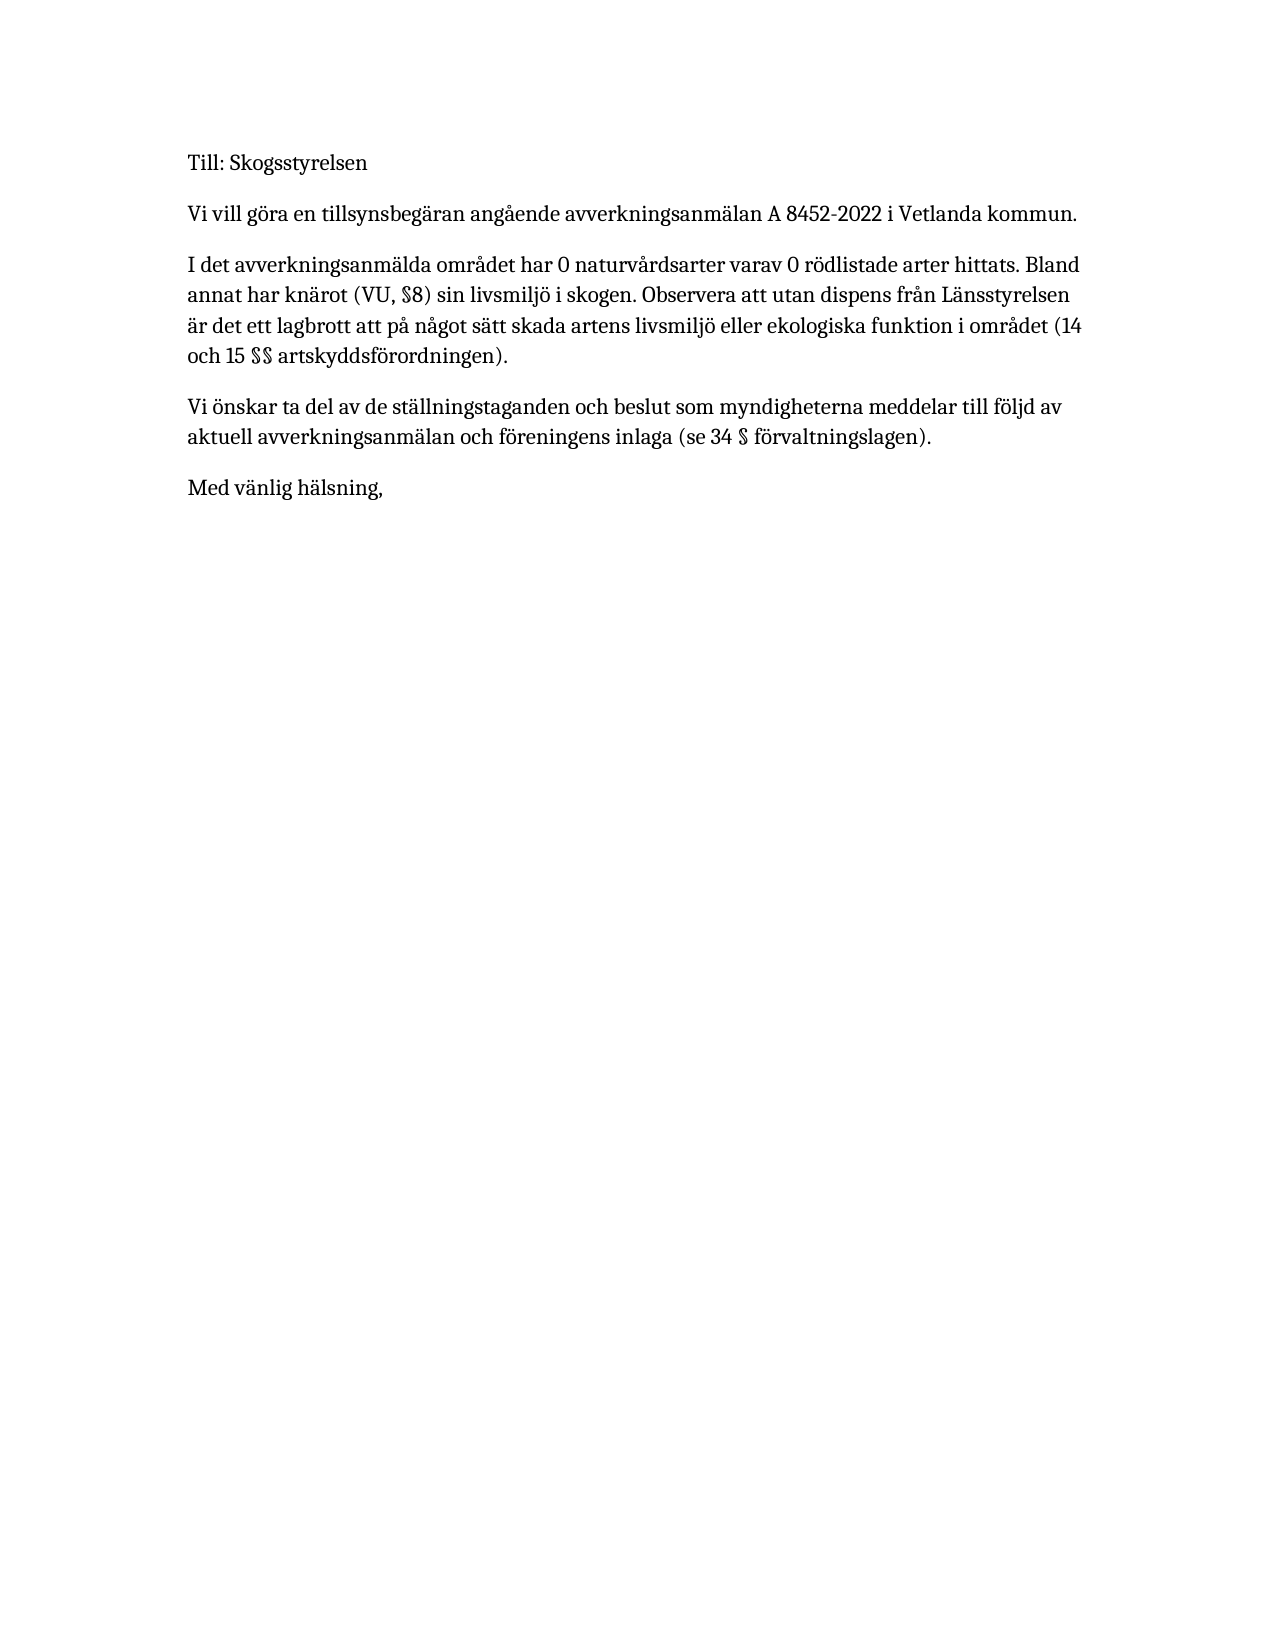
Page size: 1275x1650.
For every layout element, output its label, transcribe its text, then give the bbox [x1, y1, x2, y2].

text I det avverkningsanmälda området har 0 naturvårdsarter varav 0 rödlistade arter hittats. Bland annat har knärot (VU, §8) sin livsmiljö i skogen. Observera att utan dispens från Länsstyrelsen är det ett lagbrott att på något sätt skada artens livsmiljö eller ekologiska funktion i området (14 och 15 §§ artskyddsförordningen). [187, 252, 1087, 369]
text Till: Skogsstyrelsen [187, 150, 1087, 176]
text Med vänlig hälsning, [187, 475, 1087, 532]
text Vi vill göra en tillsynsbegäran angående avverkningsanmälan A 8452-2022 i Vetlanda kommun. [187, 201, 1087, 227]
text Vi önskar ta del av de ställningstaganden och beslut som myndigheterna meddelar till följd av aktuell avverkningsanmälan och föreningens inlaga (se 34 § förvaltningslagen). [187, 394, 1087, 450]
